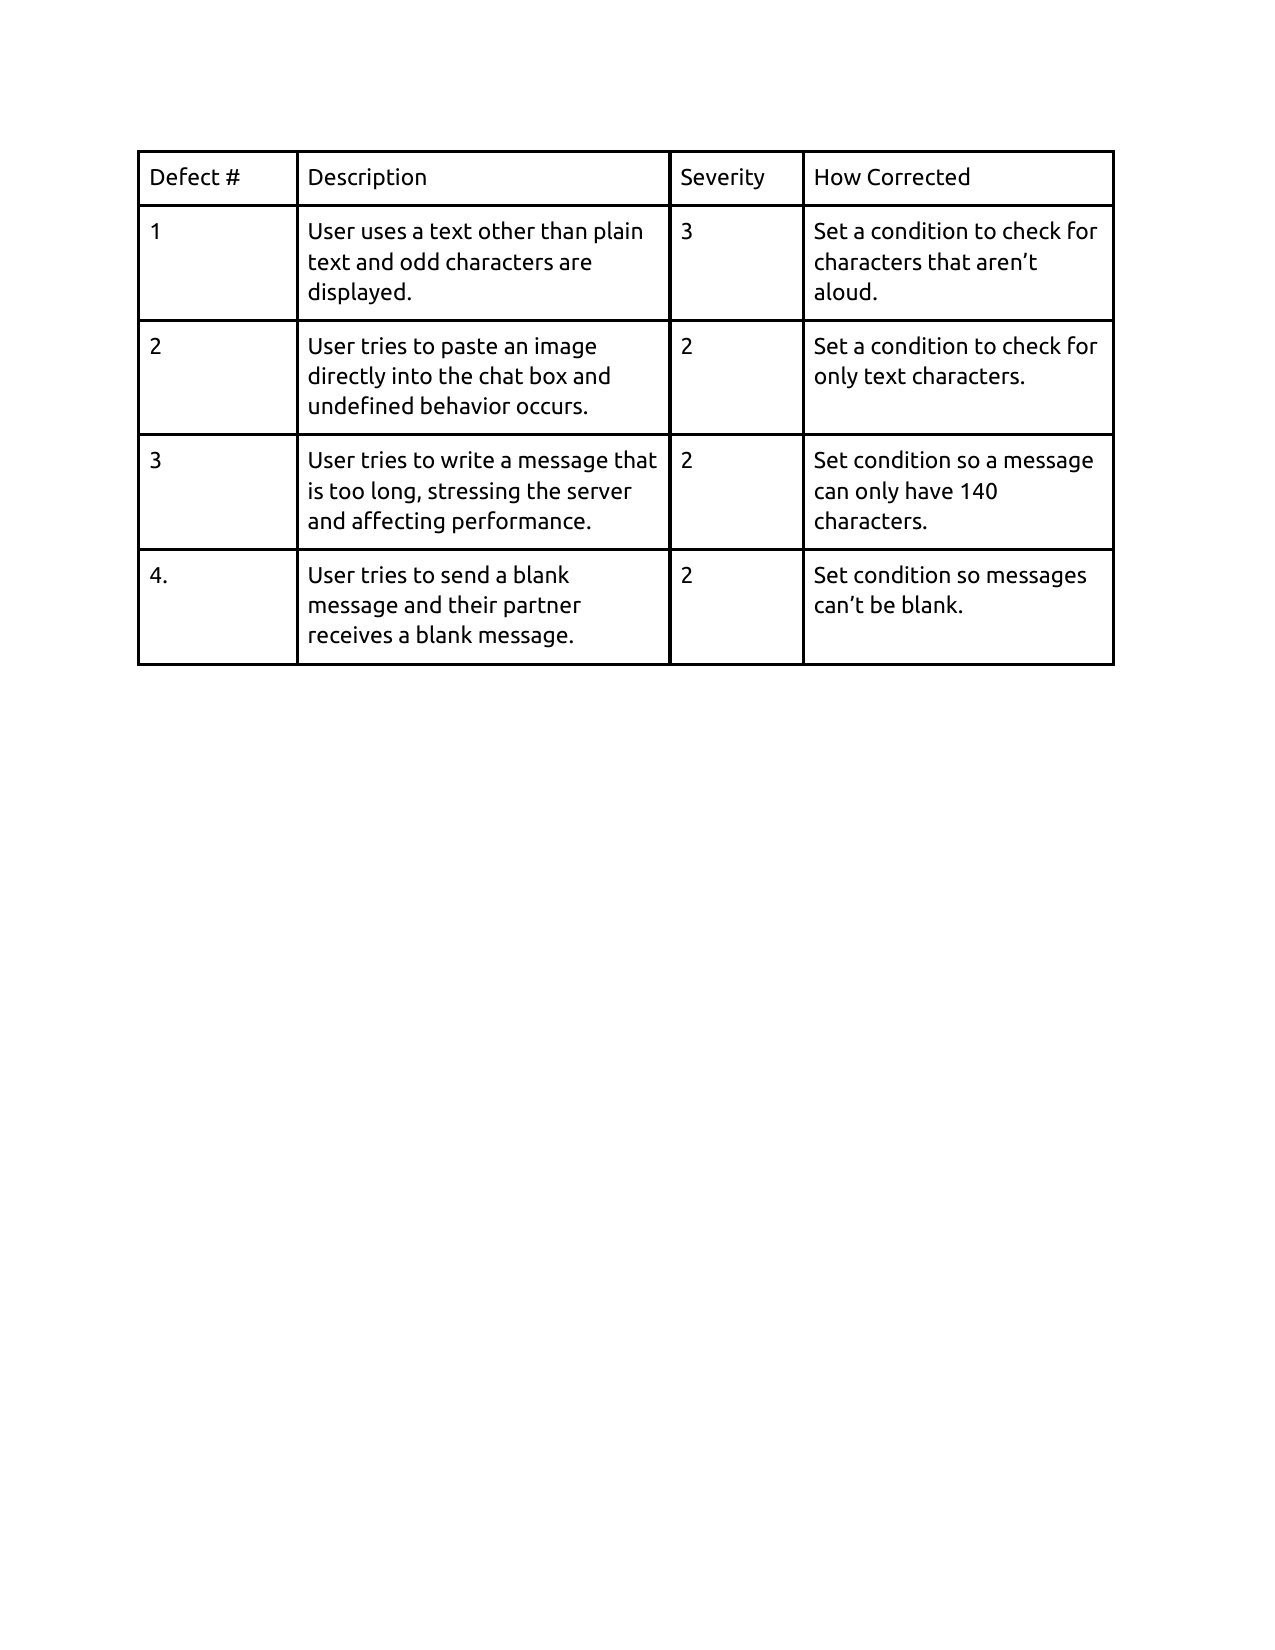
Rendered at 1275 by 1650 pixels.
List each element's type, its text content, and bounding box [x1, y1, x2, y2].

table_cell Defect # [140, 153, 296, 204]
table_cell 4. [140, 551, 296, 662]
table_cell 3 [140, 436, 296, 548]
table_cell 2 [140, 322, 296, 433]
table_cell 2 [672, 551, 802, 662]
table_cell User tries to send a blank message and their partner receives a blank message. [299, 551, 668, 662]
table_cell Set a condition to check for characters that aren’t aloud. [805, 207, 1112, 319]
table_cell Set a condition to check for only text characters. [805, 322, 1112, 433]
table_cell 2 [672, 322, 802, 433]
table_cell Set condition so a message can only have 140 characters. [805, 436, 1112, 548]
table_cell Set condition so messages can’t be blank. [805, 551, 1112, 662]
table_cell User tries to paste an image directly into the chat box and undefined behavior occurs. [299, 322, 668, 433]
table_cell 2 [672, 436, 802, 548]
table_cell User tries to write a message that is too long, stressing the server and affecting performance. [299, 436, 668, 548]
table_cell How Corrected [805, 153, 1112, 204]
table_cell 1 [140, 207, 296, 319]
table_cell 3 [672, 207, 802, 319]
table_cell Description [299, 153, 668, 204]
table_cell Severity [672, 153, 802, 204]
table_cell User uses a text other than plain text and odd characters are displayed. [299, 207, 668, 319]
